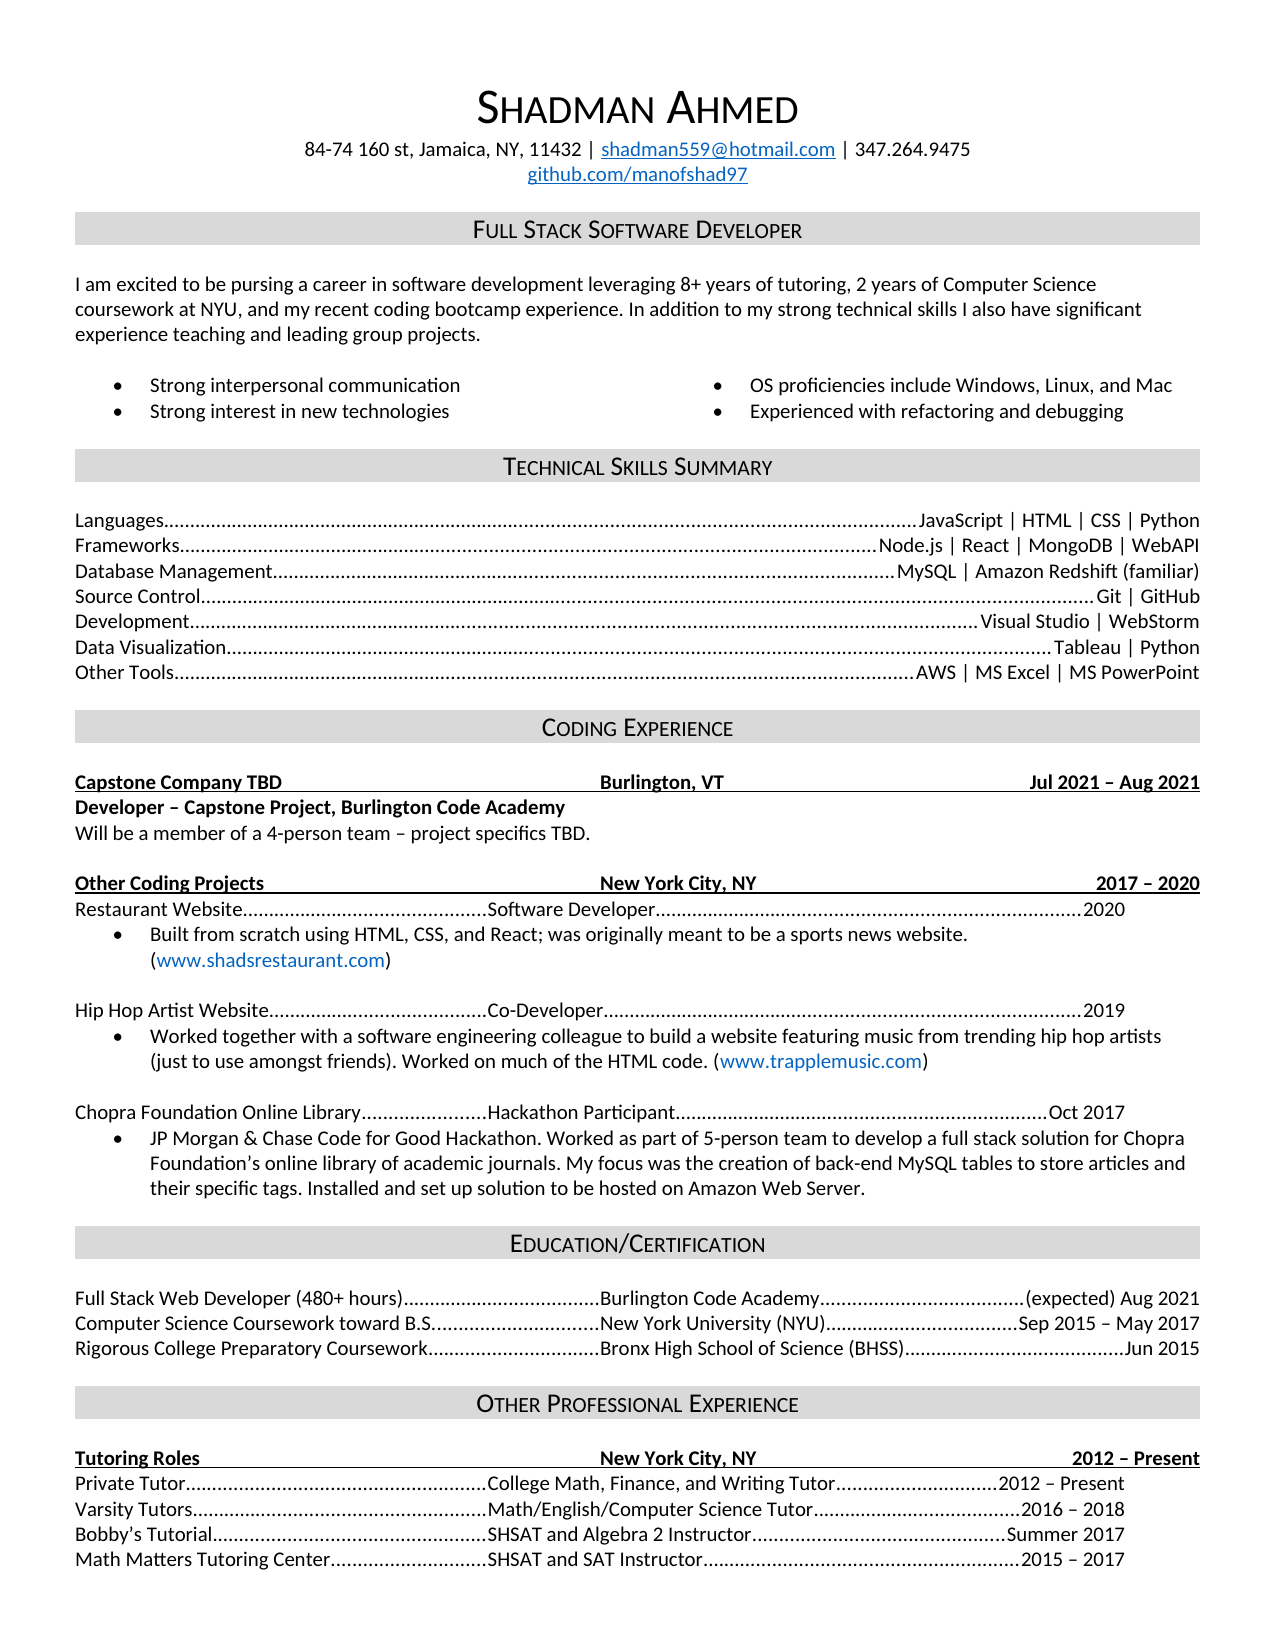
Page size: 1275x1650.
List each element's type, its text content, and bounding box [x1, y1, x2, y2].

text Private Tutor College Math, Finance, and Writing Tutor 2012 – Present [75, 1470, 1200, 1496]
text Full Stack Software Developer [75, 212, 1200, 245]
text Math Matters Tutoring Center SHSAT and SAT Instructor 2015 – 2017 [75, 1547, 1200, 1572]
text Education/Certification [75, 1226, 1200, 1259]
text Other Coding Projects New York City, NY 2017 – 2020 [75, 871, 1200, 892]
list JP Morgan & Chase Code for Good Hackathon. Worked as part of 5-person team to develop a full stack solution for Chopra Foundation’s online library of academic journals. My focus was the creation of back-end MySQL tables to store articles and their specific tags. Installed and set up solution to be hosted on Amazon Web Server. [112, 1125, 1200, 1201]
text Other Tools AWS | MS Excel | MS PowerPoint [75, 659, 1200, 685]
text • OS proficiencies include Windows, Linux, and Mac [712, 372, 1200, 398]
text Computer Science Coursework toward B.S. New York University (NYU) Sep 2015 – May 2017 [75, 1310, 1200, 1336]
text Bobby’s Tutorial SHSAT and Algebra 2 Instructor Summer 2017 [75, 1521, 1200, 1547]
text Developer – Capstone Project, Burlington Code Academy [75, 794, 1200, 820]
text Hip Hop Artist Website Co-Developer 2019 [75, 998, 1200, 1023]
text github.com/manofshad97 [75, 161, 1200, 187]
text Tutoring Roles New York City, NY 2012 – Present [75, 1445, 1200, 1467]
text Rigorous College Preparatory Coursework Bronx High School of Science (BHSS) Jun 2015 [75, 1336, 1200, 1361]
text Coding Experience [75, 710, 1200, 743]
text Will be a member of a 4-person team – project specifics TBD. [75, 820, 1200, 845]
list Built from scratch using HTML, CSS, and React; was originally meant to be a sports news website. (www.shadsrestaurant.com) [112, 921, 1200, 972]
text I am excited to be pursing a career in software development leveraging 8+ years of tutoring, 2 years of Computer Science coursework at NYU, and my recent coding bootcamp experience. In addition to my strong technical skills I also have significant experience teaching and leading group projects. [75, 271, 1200, 347]
list Experienced with refactoring and debugging [712, 398, 1200, 423]
text Development Visual Studio | WebStorm [75, 609, 1200, 634]
text Source Control Git | GitHub [75, 583, 1200, 609]
text Restaurant Website Software Developer 2020 [75, 896, 1200, 921]
text Languages JavaScript | HTML | CSS | Python [75, 507, 1200, 532]
text Chopra Foundation Online Library Hackathon Participant Oct 2017 [75, 1099, 1200, 1125]
text • Strong interest in new technologies [112, 398, 600, 423]
text Capstone Company TBD Burlington, VT Jul 2021 – Aug 2021 [75, 769, 1200, 791]
text Database Management MySQL | Amazon Redshift (familiar) [75, 558, 1200, 583]
text 84-74 160 st, Jamaica, NY, 11432 | shadman559@hotmail.com | 347.264.9475 [75, 136, 1200, 161]
text Varsity Tutors Math/English/Computer Science Tutor 2016 – 2018 [75, 1496, 1200, 1521]
text Technical Skills Summary [75, 449, 1200, 482]
list Worked together with a software engineering colleague to build a website featuring music from trending hip hop artists (just to use amongst friends). Worked on much of the HTML code. (www.trapplemusic.com) [112, 1023, 1200, 1074]
text • Strong interpersonal communication [112, 372, 600, 398]
text Data Visualization Tableau | Python [75, 634, 1200, 659]
text Other Professional Experience [75, 1386, 1200, 1419]
text Frameworks Node.js | React | MongoDB | WebAPI [75, 532, 1200, 558]
text Shadman Ahmed [75, 75, 1200, 136]
text Full Stack Web Developer (480+ hours) Burlington Code Academy (expected) Aug 2021 [75, 1285, 1200, 1310]
